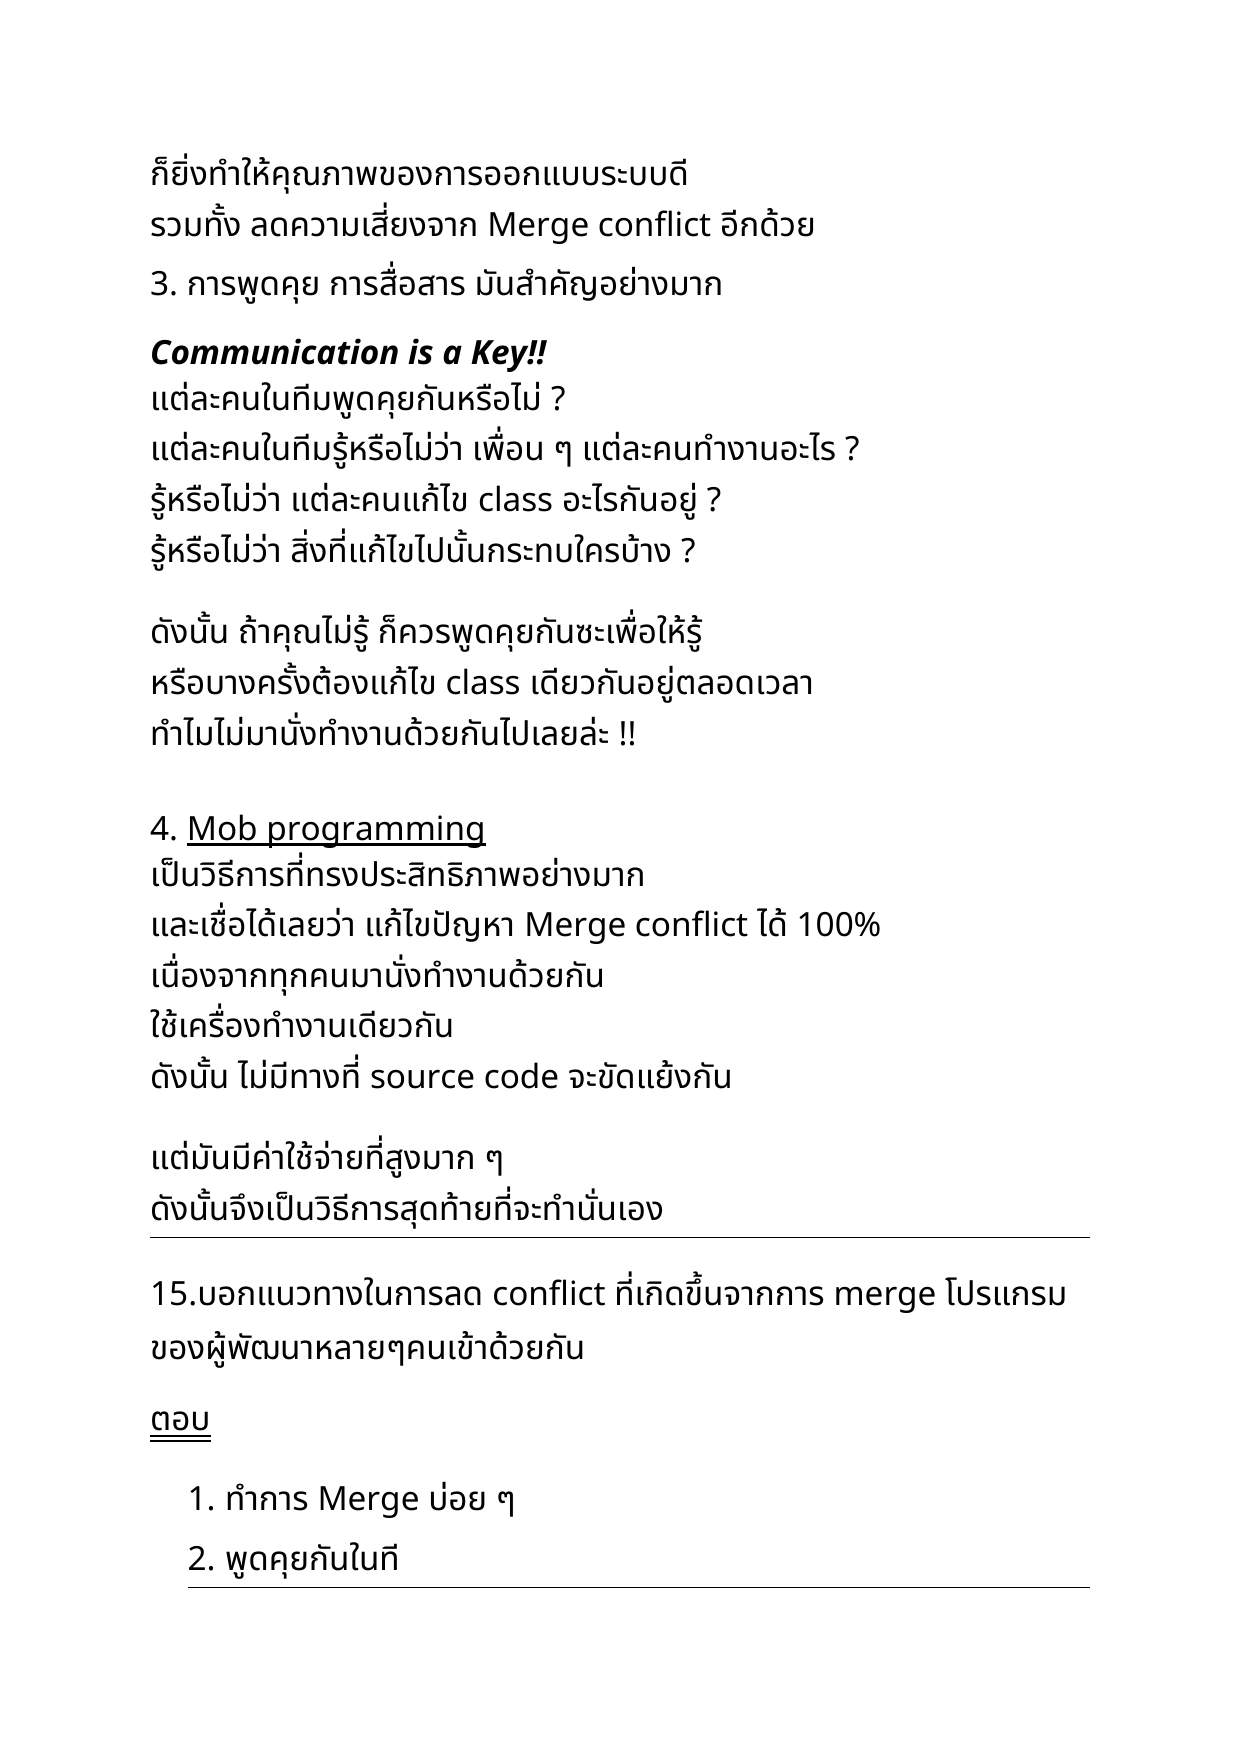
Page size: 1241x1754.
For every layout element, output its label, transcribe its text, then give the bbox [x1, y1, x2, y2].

text แต่มันมีค่าใช้จ่ายที่สูงมาก ๆ ดังนั้นจึงเป็นวิธีการสุดท้ายที่จะทำนั่นเอง [150, 1134, 1090, 1237]
subtitle 3. การพูดคุย การสื่อสาร มันสำคัญอย่างมาก [150, 251, 1090, 310]
text ดังนั้น ถ้าคุณไม่รู้ ก็ควรพูดคุยกันซะเพื่อให้รู้ หรือบางครั้งต้องแก้ไข class เดียวกันอยู่ตลอดเวลา ทำไมไม่มานั่งทำงานด้วยกันไปเลยล่ะ !! [150, 608, 1090, 760]
list พูดคุยกันในที [187, 1526, 1090, 1588]
subtitle 4. Mob programming [150, 791, 1090, 851]
list ทำการ Merge บ่อย ๆ [187, 1466, 1090, 1526]
text Communication is a Key!! [150, 329, 1090, 374]
text เป็นวิธีการที่ทรงประสิทธิภาพอย่างมาก และเชื่อได้เลยว่า แก้ไขปัญหา Merge conflict ได้ 100% เนื่องจากทุกคนมานั่งทำงานด้วยกัน ใช้เครื่องทำงานเดียวกัน ดังนั้น ไม่มีทางที่ source code จะขัดแย้งกัน [150, 851, 1090, 1103]
text 15.บอกแนวทางในการลด conflict ที่เกิดขึ้นจากการ merge โปรแกรมของผู้พัฒนาหลายๆคนเข้าด้วยกัน [150, 1269, 1090, 1374]
text ตอบ [150, 1395, 1090, 1446]
text แต่ละคนในทีมพูดคุยกันหรือไม่ ? แต่ละคนในทีมรู้หรือไม่ว่า เพื่อน ๆ แต่ละคนทำงานอะไร ? รู้หรือไม่ว่า แต่ละคนแก้ไข class อะไรกันอยู่ ? รู้หรือไม่ว่า สิ่งที่แก้ไขไปนั้นกระทบใครบ้าง ? [150, 374, 1090, 577]
